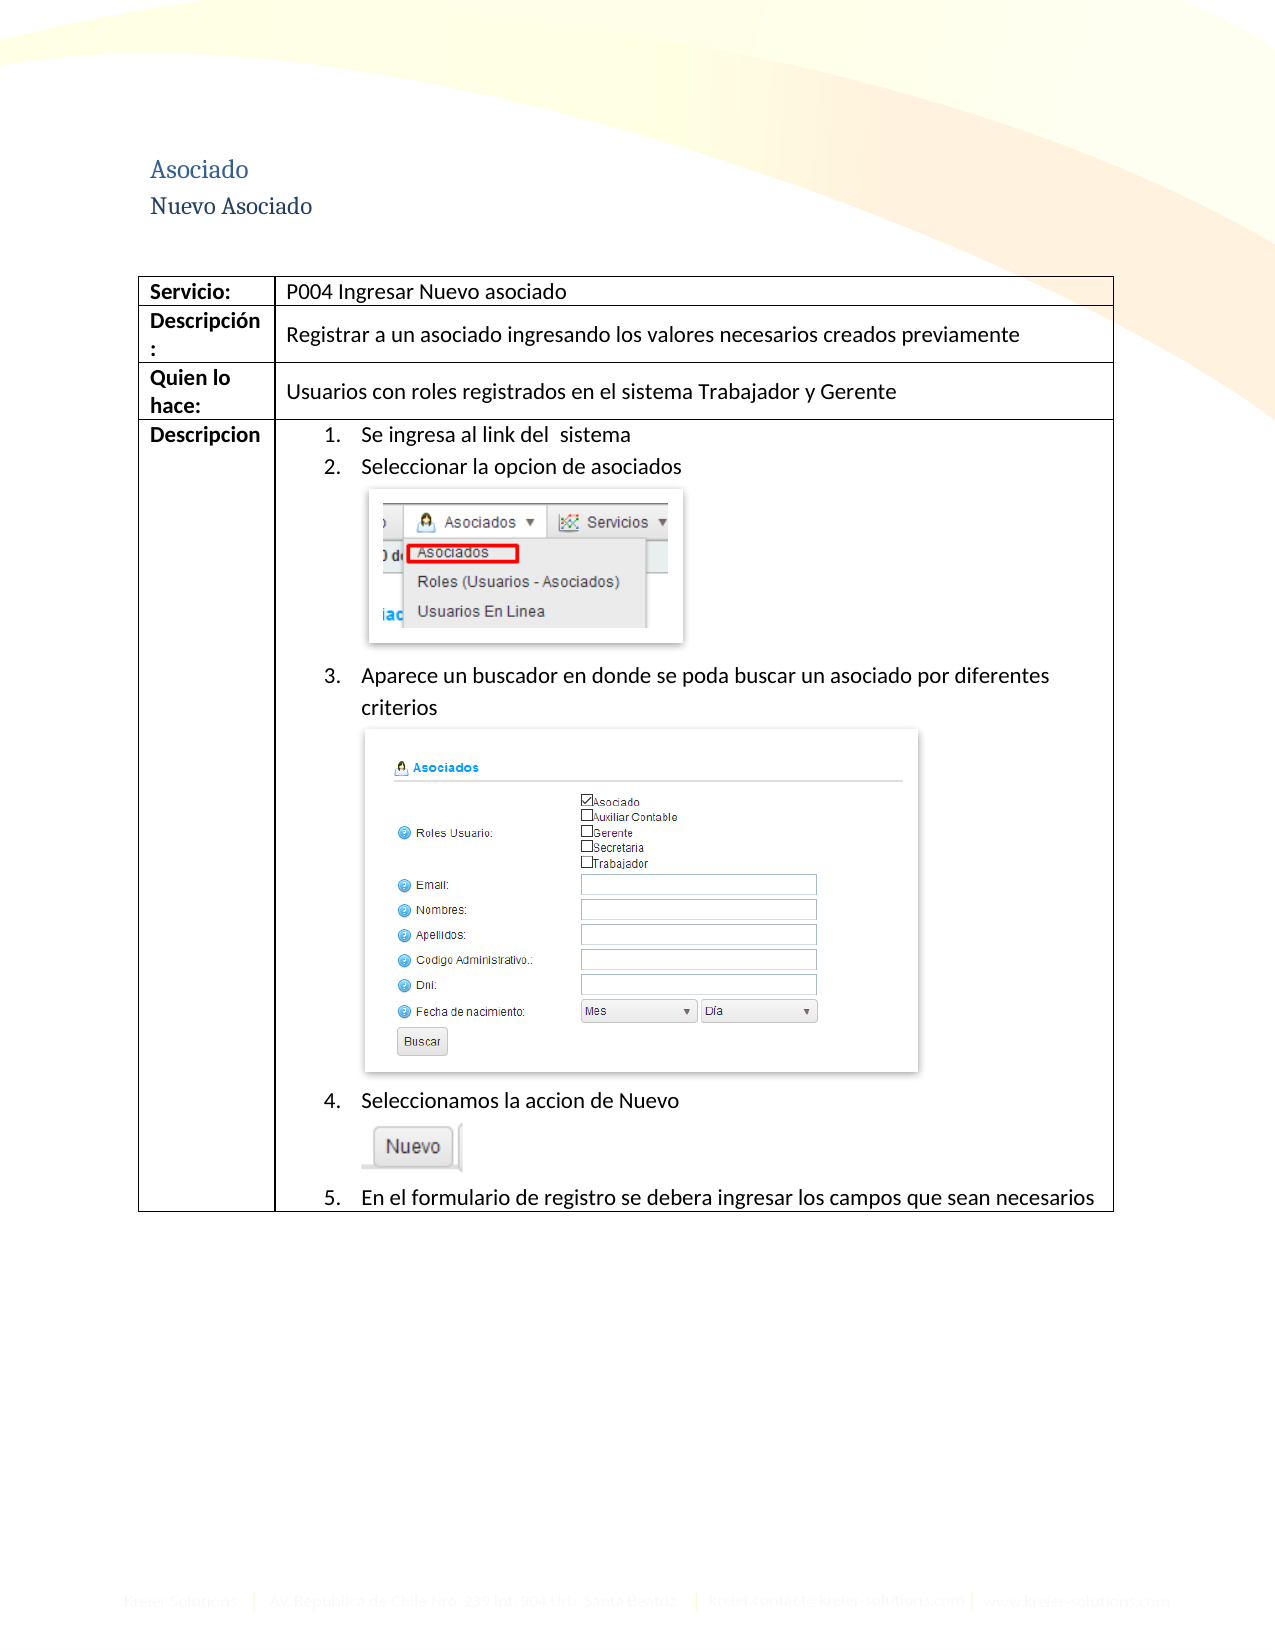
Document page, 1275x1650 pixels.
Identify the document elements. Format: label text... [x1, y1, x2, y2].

subtitle Nuevo Asociado [150, 192, 1125, 221]
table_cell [276, 420, 1113, 1211]
picture [380, 744, 903, 1057]
table_cell Quien lo hace: [139, 363, 274, 419]
picture [361, 1117, 463, 1179]
table_cell Descripción: [139, 306, 274, 362]
table_header P004 Ingresar Nuevo asociado [276, 277, 1113, 305]
table_cell Descripcion [139, 420, 274, 1211]
table_cell Usuarios con roles registrados en el sistema Trabajador y Gerente [276, 363, 1113, 419]
picture [383, 503, 668, 628]
subtitle Asociado [150, 154, 1125, 185]
table_header Servicio: [139, 277, 274, 305]
table_cell Registrar a un asociado ingresando los valores necesarios creados previamente [276, 306, 1113, 362]
